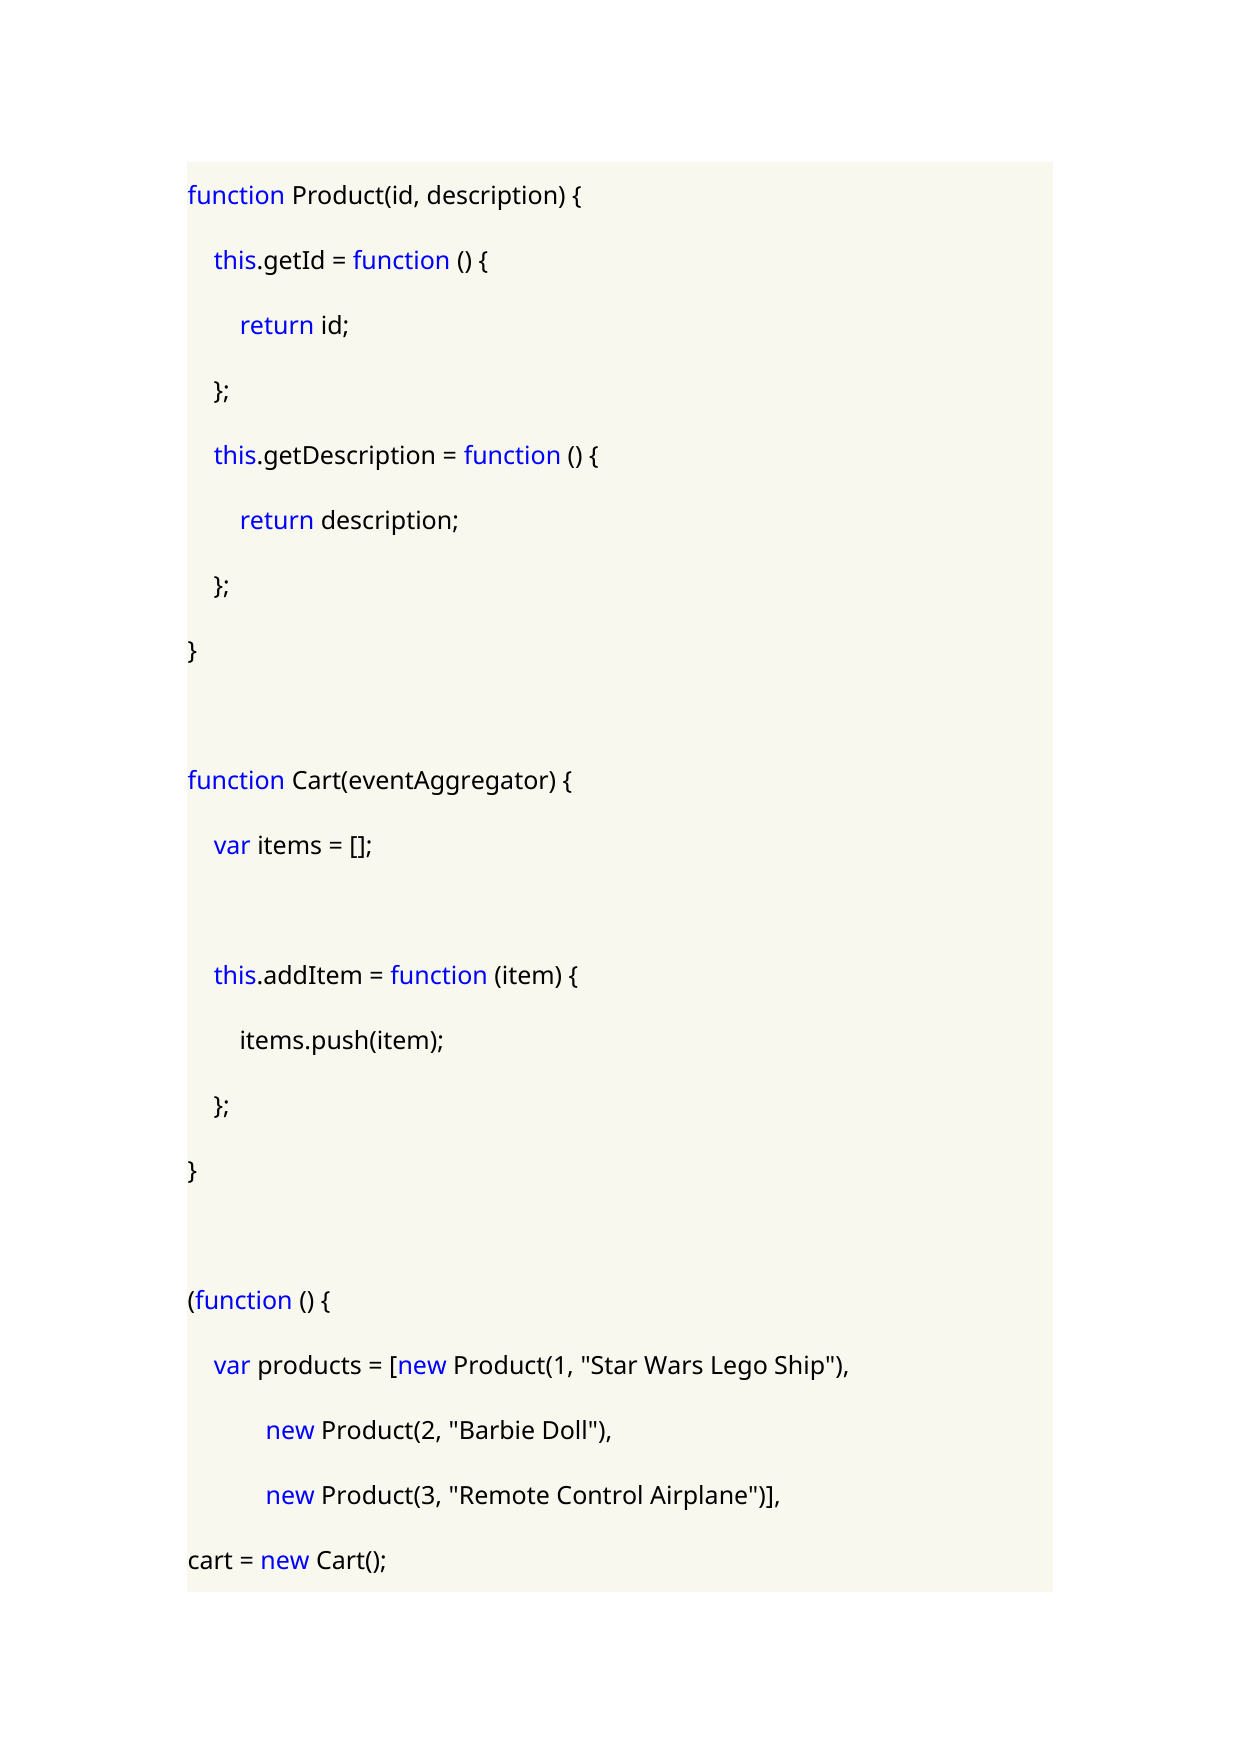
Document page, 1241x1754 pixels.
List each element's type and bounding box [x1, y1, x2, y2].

text [187, 162, 1053, 1592]
